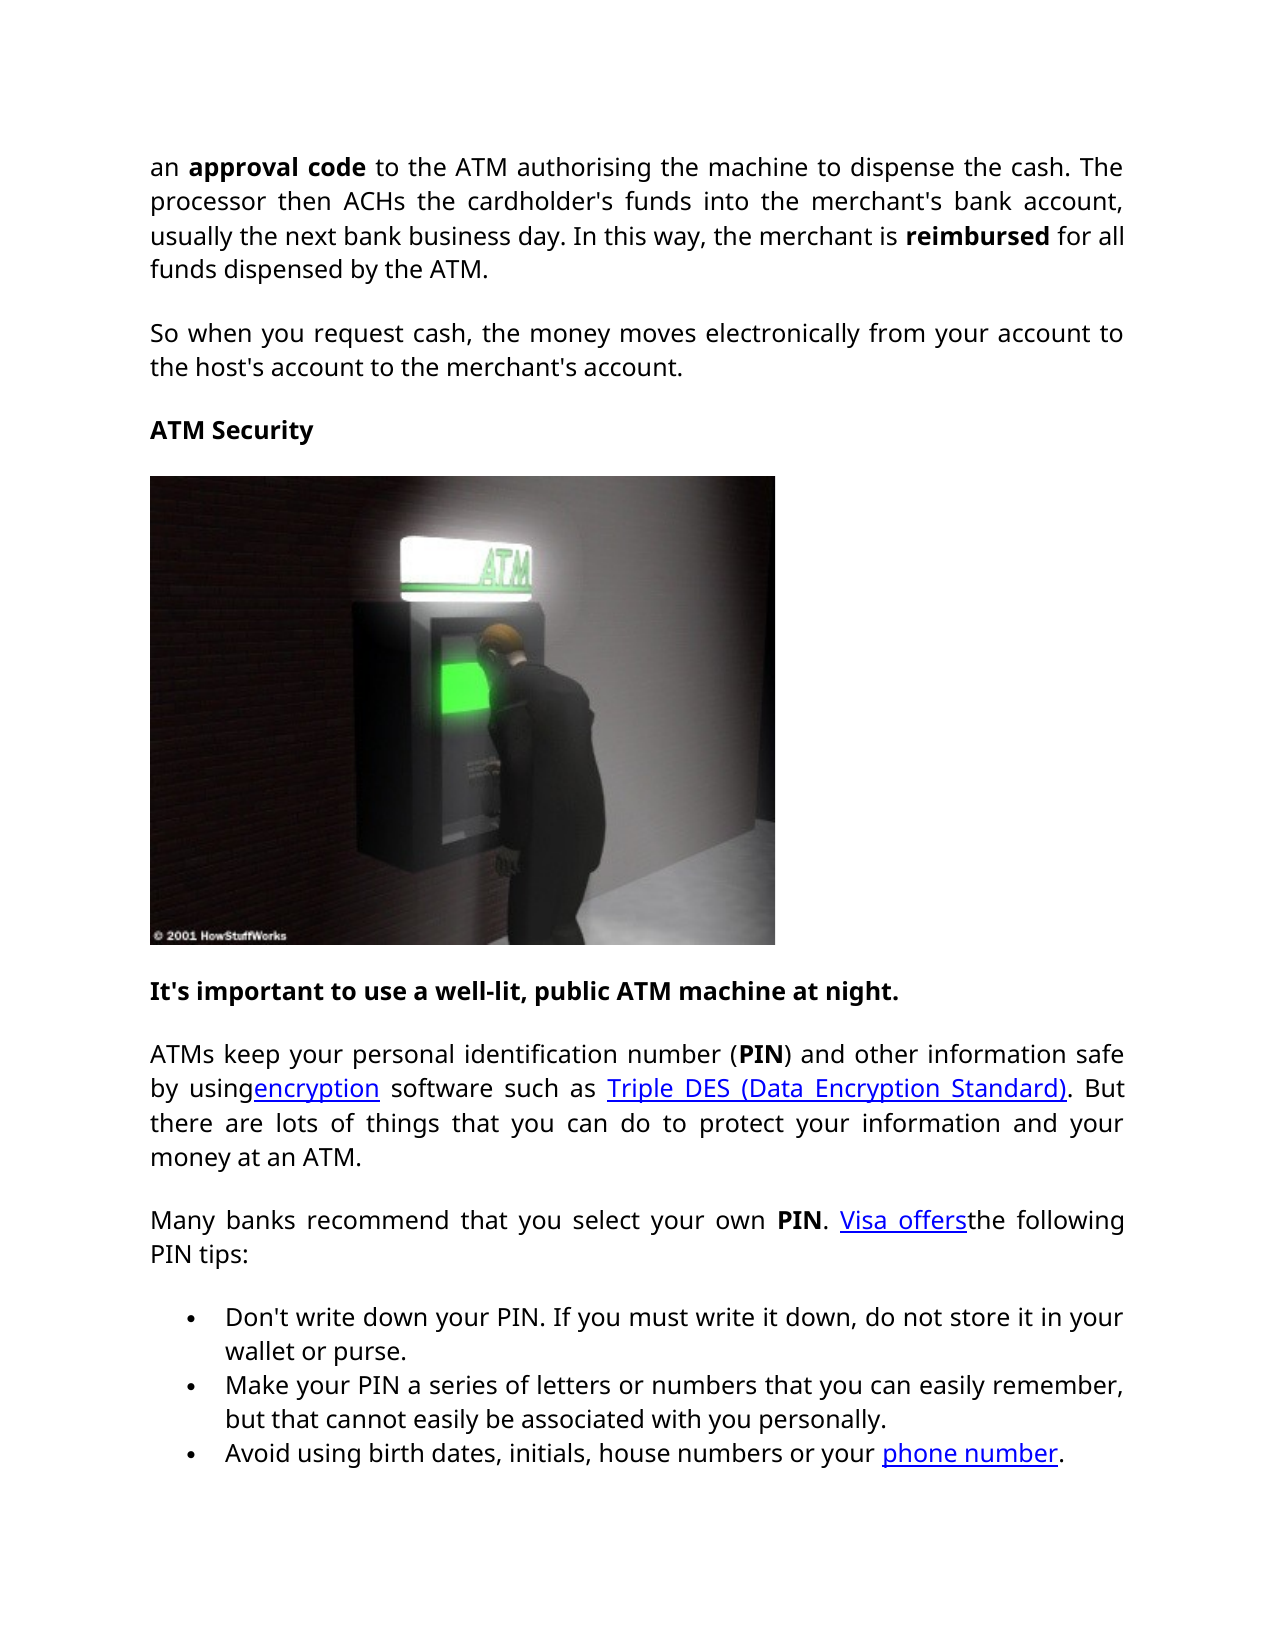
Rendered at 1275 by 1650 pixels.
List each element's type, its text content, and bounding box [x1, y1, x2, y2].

text ATM Security [150, 413, 1125, 447]
list Avoid using birth dates, initials, house numbers or your phone number. [187, 1436, 1125, 1470]
text Many banks recommend that you select your own PIN. Visa offersthe following PIN tips: [150, 1202, 1125, 1271]
text So when you request cash, the money moves electronically from your account to the host's account to the merchant's account. [150, 315, 1125, 383]
text ATMs keep your personal identification number (PIN) and other information safe by usingencryption software such as Triple DES (Data Encryption Standard). But there are lots of things that you can do to protect your information and your money at an ATM. [150, 1037, 1125, 1173]
list Don't write down your PIN. If you must write it down, do not store it in your wallet or purse. [187, 1300, 1125, 1368]
picture [150, 476, 775, 945]
text It's important to use a well-lit, public ATM machine at night. [150, 974, 1125, 1008]
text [150, 150, 1125, 286]
list Make your PIN a series of letters or numbers that you can easily remember, but that cannot easily be associated with you personally. [187, 1368, 1125, 1436]
